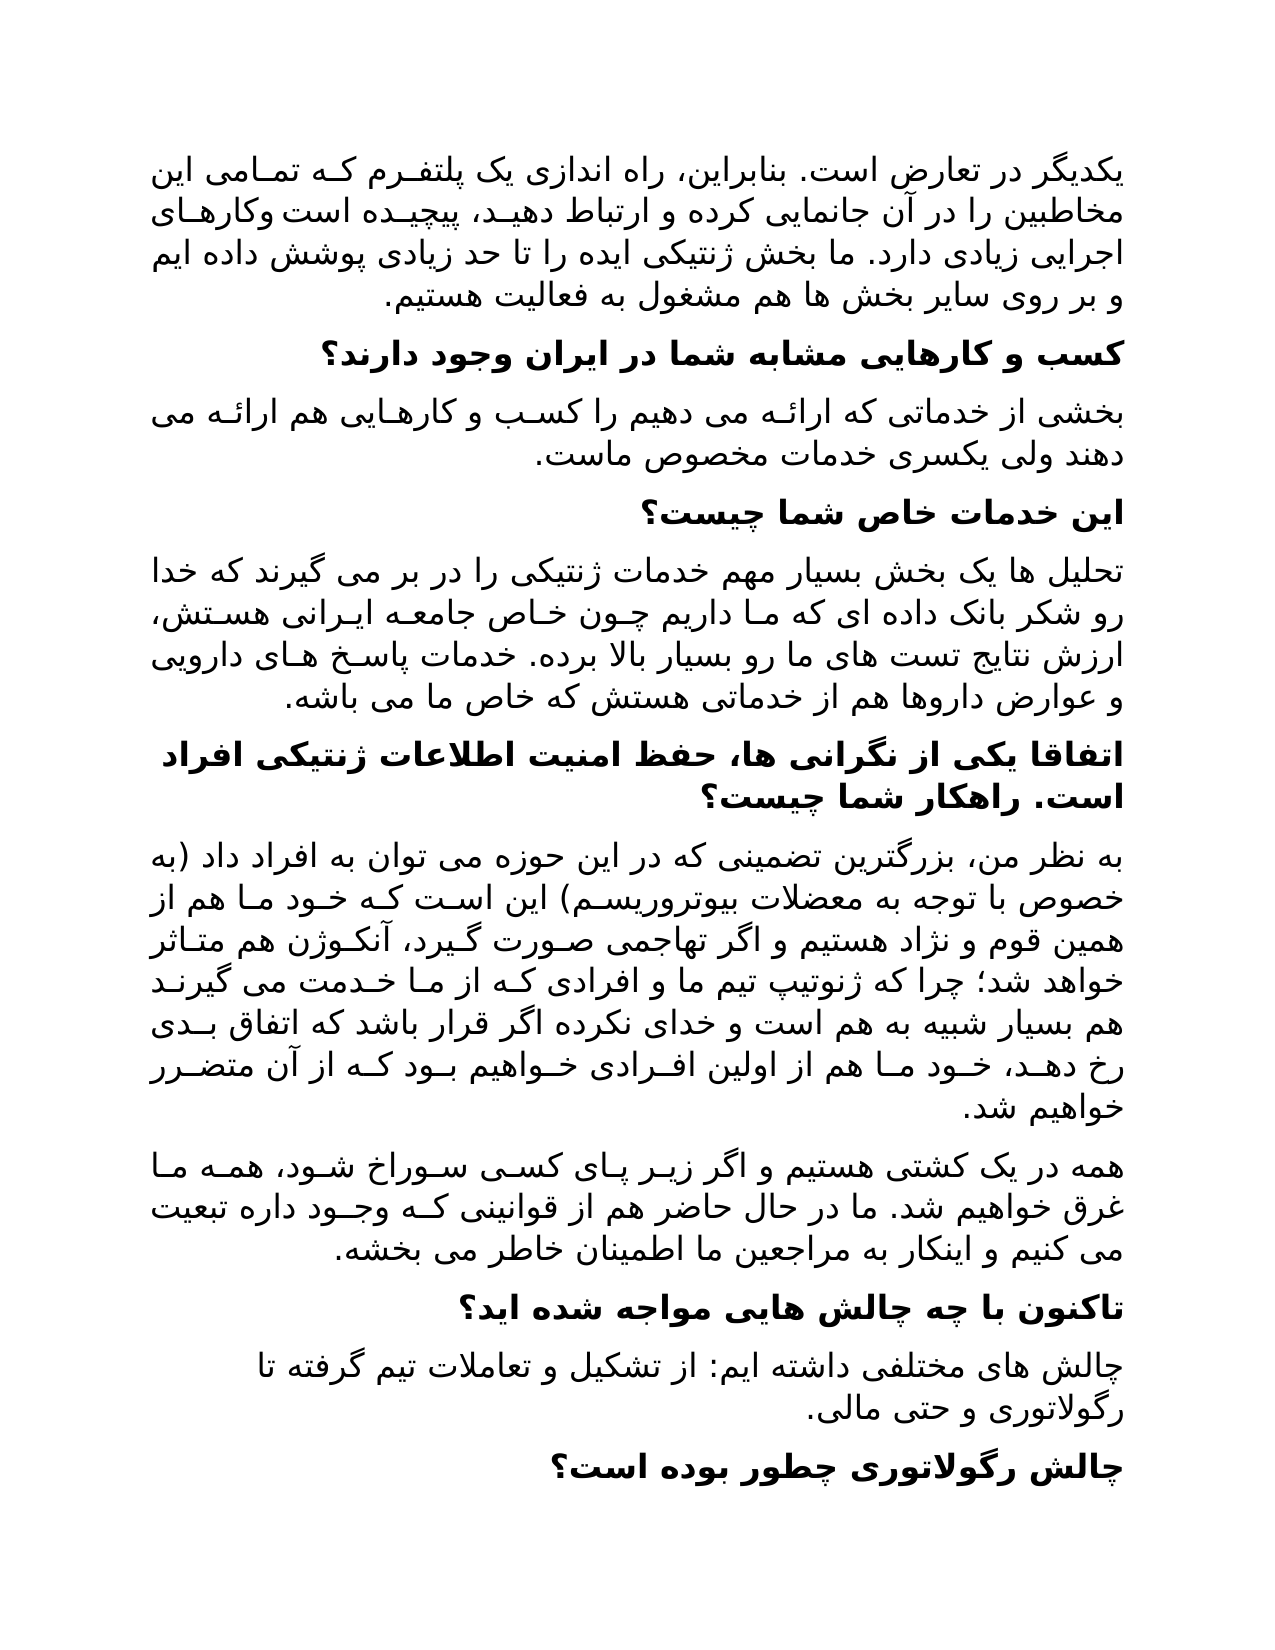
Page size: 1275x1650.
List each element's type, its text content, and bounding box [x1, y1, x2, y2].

text چالش های مختلفی داشته ایم: از تشکیل و تعاملات تیم گرفته تا رگولاتوری و حتی مالی. [150, 1347, 1125, 1428]
text همه در یک کشتی هستیم و اگر زیر پای کسی سوراخ شود، همه ما غرق خواهیم شد. ما در حال حاضر هم از قوانینی که وجود داره تبعیت می کنیم و اینکار به مراجعین ما اطمینان خاطر می بخشه. [150, 1146, 1125, 1269]
text به نظر من، بزرگترین تضمینی که در این حوزه می توان به افراد داد (به خصوص با توجه به معضلات بیوتروریسم) این است که خود ما هم از همین قوم و نژاد هستیم و اگر تهاجمی صورت گیرد، آنکوژن هم متاثر خواهد شد؛ چرا که ژنوتیپ تیم ما و افرادی که از ما خدمت می گیرند هم بسیار شبیه به هم است و خدای نکرده اگر قرار باشد که اتفاق بدی رخ دهد، خود ما هم از اولین افرادی خواهیم بود که از آن متضرر خواهیم شد. [150, 836, 1125, 1126]
text چالش رگولاتوری چطور بوده است؟ [150, 1447, 1125, 1486]
text تاکنون با چه چالش هایی مواجه شده اید؟ [150, 1288, 1125, 1327]
text بخشی از خدماتی که ارائه می دهیم را کسب و کارهایی هم ارائه می دهند ولی یکسری خدمات مخصوص ماست. [150, 393, 1125, 473]
text اتفاقا یکی از نگرانی ها، حفظ امنیت اطلاعات ژنتیکی افراد است. راهکار شما چیست؟ [150, 736, 1125, 817]
text این خدمات خاص شما چیست؟ [150, 493, 1125, 532]
text تحلیل ها یک بخش بسیار مهم خدمات ژنتیکی را در بر می گیرند که خدا رو شکر بانک داده ای که ما داریم چون خاص جامعه ایرانی هستش، ارزش نتایج تست های ما رو بسیار بالا برده. خدمات پاسخ های دارویی و عوارض داروها هم از خدماتی هستش که خاص ما می باشه. [150, 552, 1125, 716]
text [150, 150, 1125, 314]
text کسب و کارهایی مشابه شما در ایران وجود دارند؟ [150, 334, 1125, 373]
